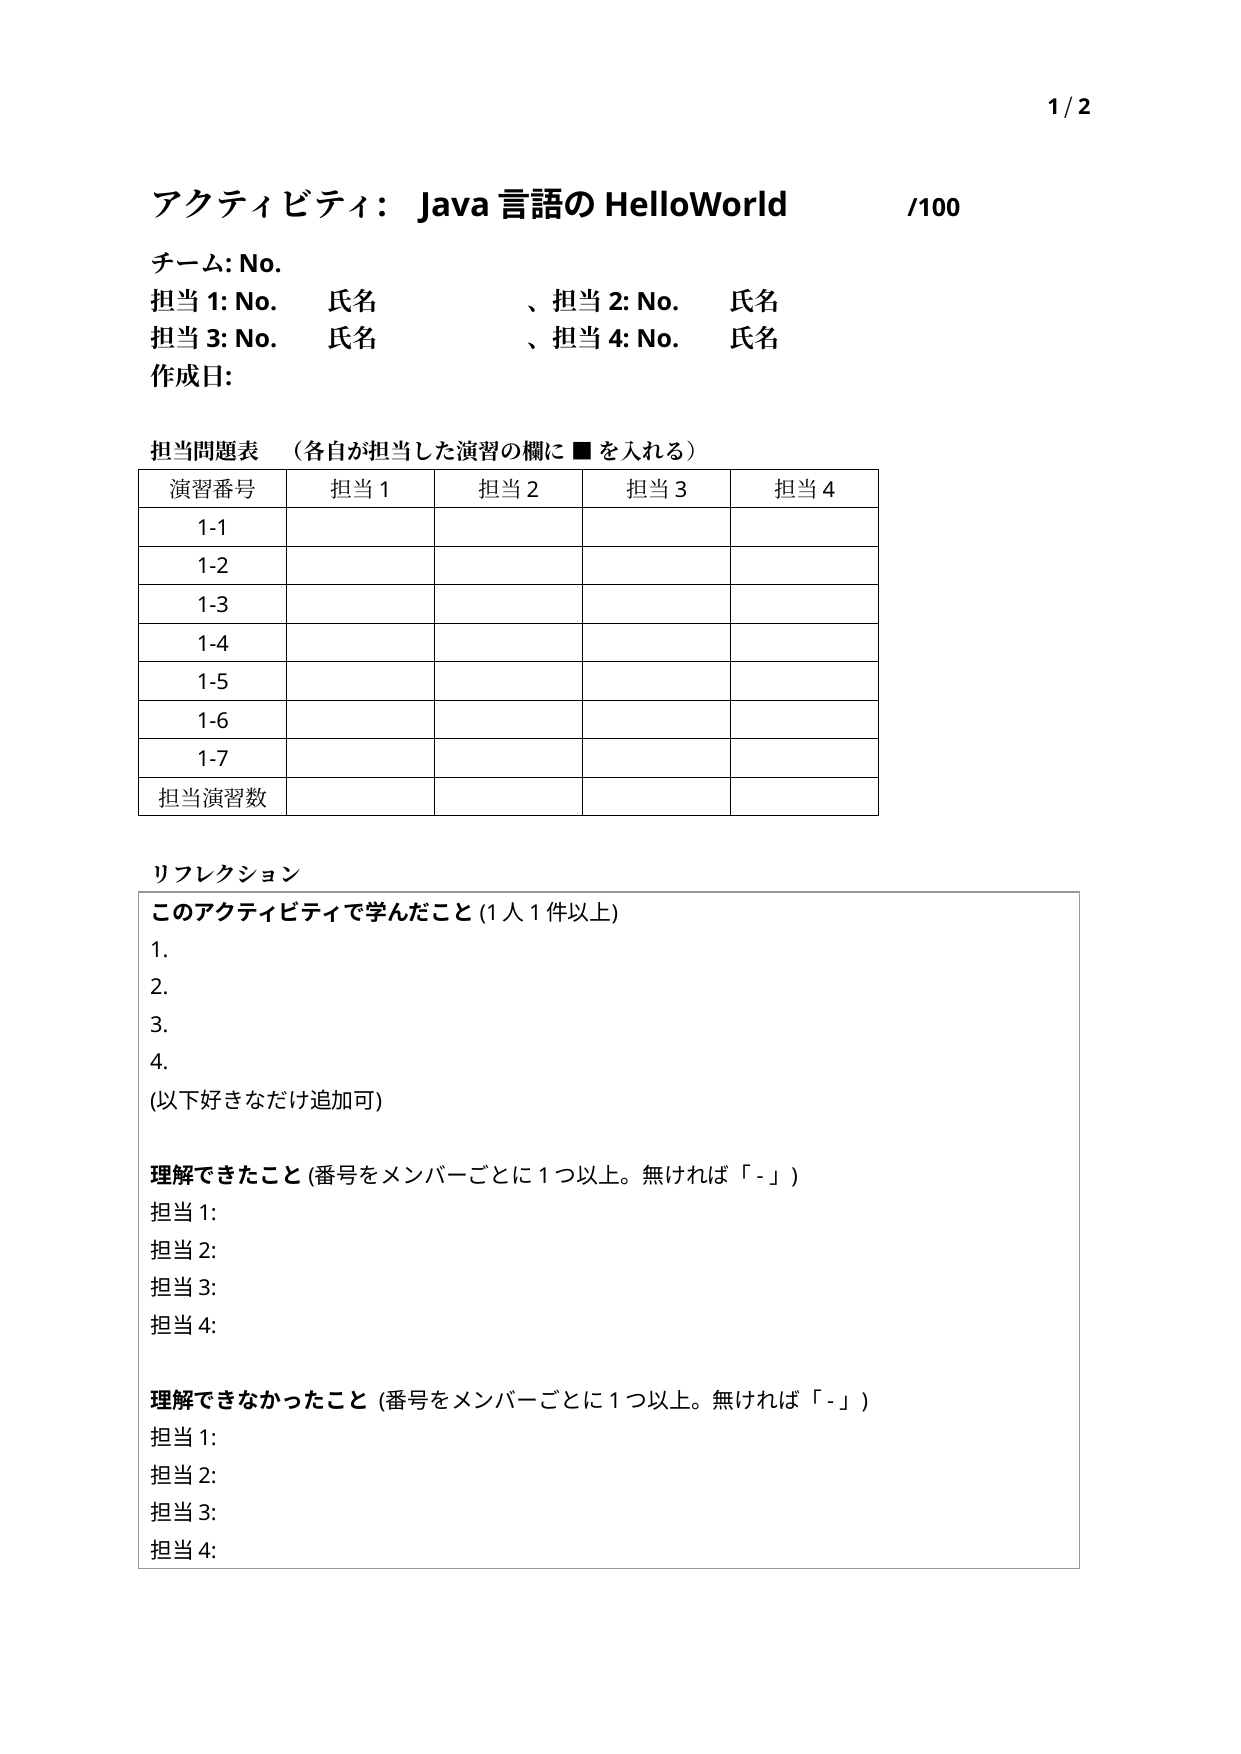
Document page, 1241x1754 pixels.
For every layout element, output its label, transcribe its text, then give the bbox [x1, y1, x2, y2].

text リフレクション [150, 854, 1090, 891]
table_cell 1-5 [139, 662, 286, 700]
table_cell 1-2 [139, 547, 286, 584]
table_cell [287, 624, 434, 661]
table_cell [731, 508, 878, 546]
table_cell [287, 662, 434, 700]
table_cell [435, 701, 582, 738]
table_cell [731, 585, 878, 623]
table_cell [583, 585, 730, 623]
table_header 担当2 [435, 470, 582, 507]
table_cell [435, 739, 582, 777]
text 担当 3: No. 氏名 、担当 4: No. 氏名 [150, 318, 1090, 356]
table_cell 1-3 [139, 585, 286, 623]
table_header 演習番号 [139, 470, 286, 507]
table_cell [583, 701, 730, 738]
table_cell [435, 585, 582, 623]
table_header 担当3 [583, 470, 730, 507]
table_cell [583, 662, 730, 700]
text 担当 1: No. 氏名 、担当 2: No. 氏名 [150, 281, 1090, 318]
table_cell [435, 778, 582, 815]
table_cell [435, 624, 582, 661]
table_cell [287, 508, 434, 546]
table_cell [731, 778, 878, 815]
table_cell 1-6 [139, 701, 286, 738]
table_header 担当4 [731, 470, 878, 507]
table_cell [731, 547, 878, 584]
table_cell 1-7 [139, 739, 286, 777]
table_cell [287, 739, 434, 777]
text 作成日: [150, 356, 1090, 393]
text アクティビティ: Java言語のHelloWorld /100 [150, 164, 1090, 239]
table_cell 担当演習数 [139, 778, 286, 815]
table_cell 1-4 [139, 624, 286, 661]
table_cell [583, 778, 730, 815]
table_cell [287, 778, 434, 815]
table_cell [731, 701, 878, 738]
table_cell 1-1 [139, 508, 286, 546]
table_cell [287, 585, 434, 623]
text 担当問題表 （各自が担当した演習の欄に ■ を入れる） [150, 431, 1090, 468]
table_cell [731, 739, 878, 777]
table_cell [435, 508, 582, 546]
table_cell [583, 508, 730, 546]
table_cell [583, 624, 730, 661]
table_cell [435, 662, 582, 700]
table_cell [287, 701, 434, 738]
table_header 担当1 [287, 470, 434, 507]
text チーム: No. [150, 243, 1090, 281]
table_cell [583, 739, 730, 777]
table_cell [731, 662, 878, 700]
table_cell [731, 624, 878, 661]
table_cell [583, 547, 730, 584]
table_cell [287, 547, 434, 584]
table_cell [435, 547, 582, 584]
